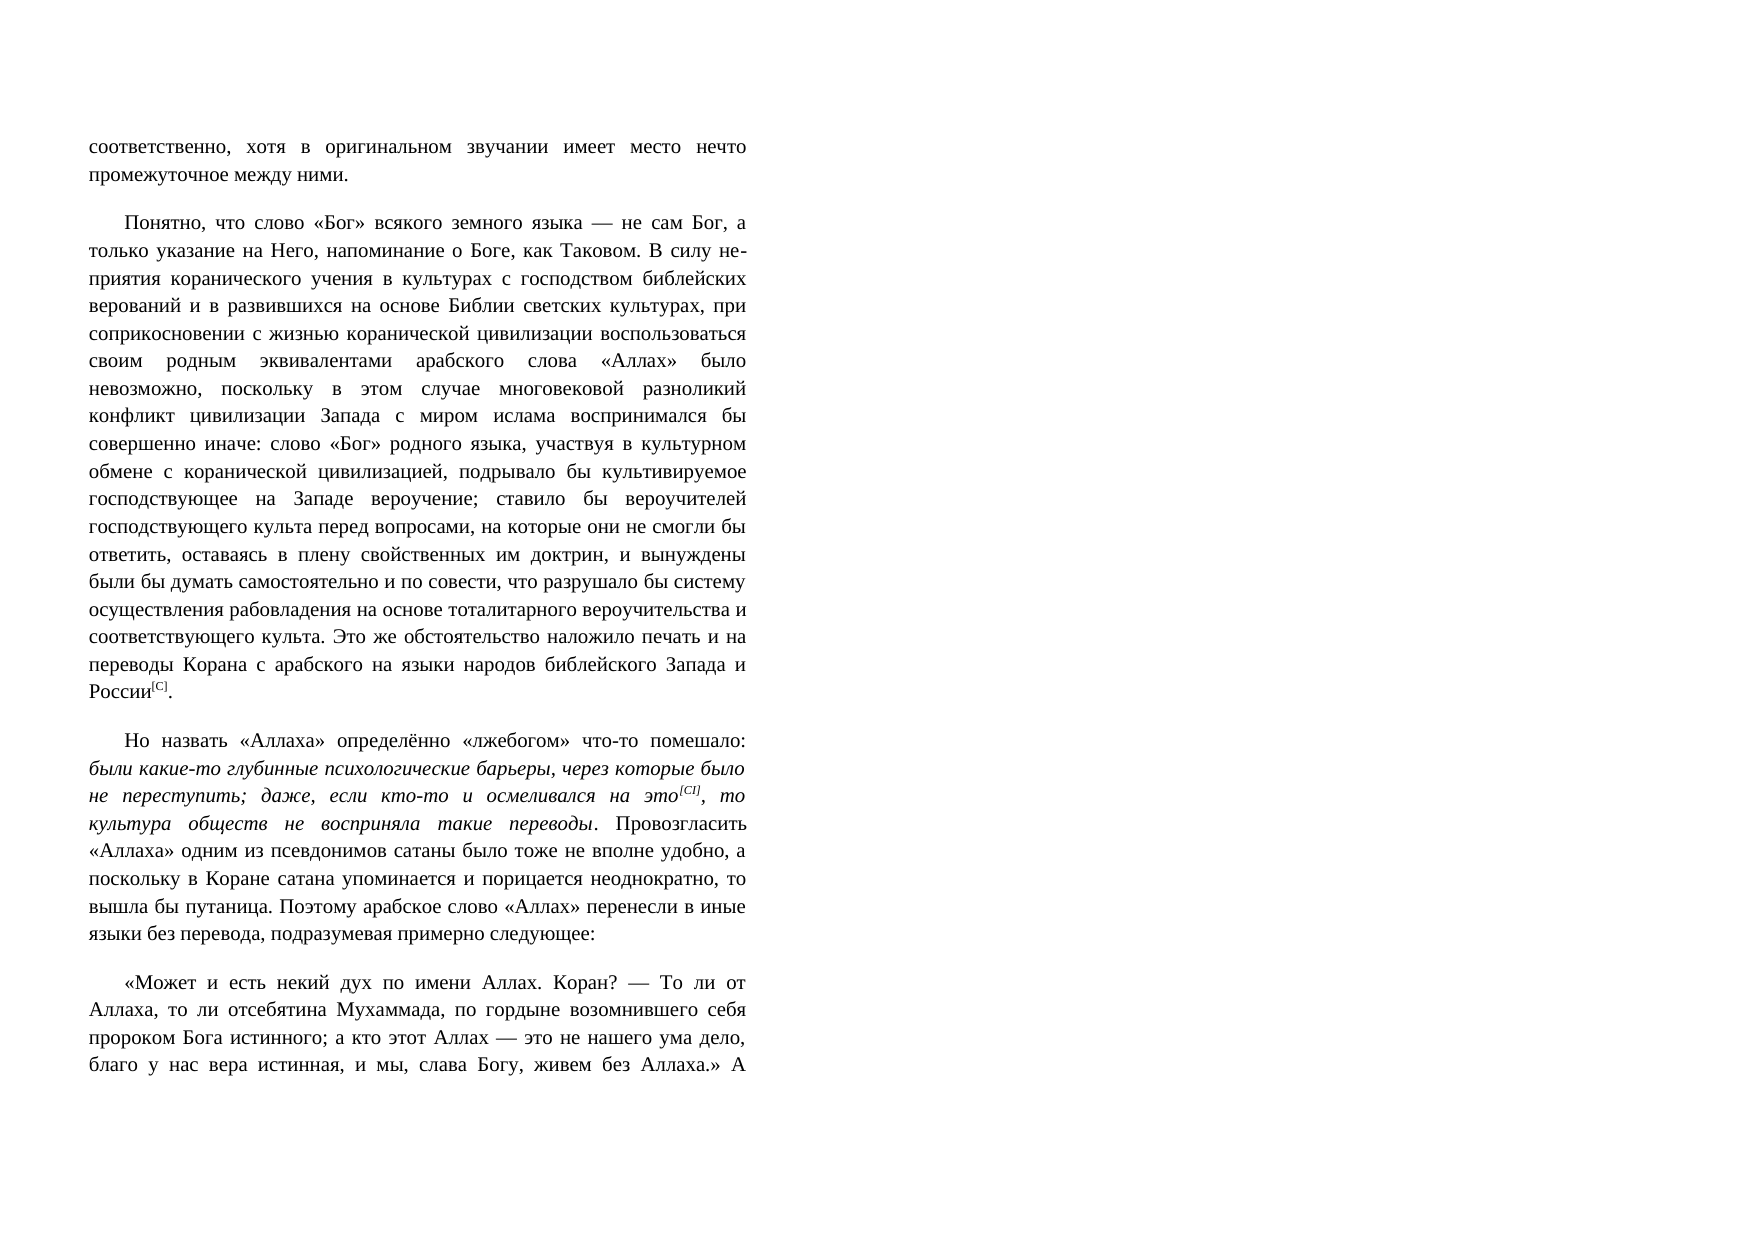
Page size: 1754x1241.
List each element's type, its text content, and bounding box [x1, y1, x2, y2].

text Но назвать «Аллаха» определённо «лжебогом» что-то помешало: были какие-то глубинные психологические барьеры, через которые было не переступить; даже, если кто-то и осмеливался на это[CI], то культура обществ не восприняла такие переводы. Провозгласить «Аллаха» одним из псевдонимов сатаны было тоже не вполне удобно, а поскольку в Коране сатана упоминается и порицается неоднократно, то вышла бы путаница. Поэтому арабское слово «Аллах» перенесли в иные языки без перевода, подразумевая примерно следующее: [89, 728, 747, 945]
text Понятно, что слово «Бог» всякого земного языка — не сам Бог, а только указание на Него, напоминание о Боге, как Таковом. В силу неприятия коранического учения в культурах с господством библейских верований и в развившихся на основе Библии светских культурах, при соприкосновении с жизнью коранической цивилизации воспользоваться своим родным эквивалентами арабского слова «Аллах» было невозможно, поскольку в этом случае многовековой разноликий конфликт цивилизации Запада с миром ислама воспринимался бы совершенно иначе: слово «Бог» родного языка, участвуя в культурном обмене с коранической цивилизацией, подрывало бы культивируемое господствующее на Западе вероучение; ставило бы вероучителей господствующего культа перед вопросами, на которые они не смогли бы ответить, оставаясь в плену свойственных им доктрин, и вынуждены были бы думать самостоятельно и по совести, что разрушало бы систему осуществления рабовладения на основе тоталитарного вероучительства и соответствующего культа. Это же обстоятельство наложило печать и на переводы Корана с арабского на языки народов библейского Запада и России[C]. [89, 210, 747, 703]
